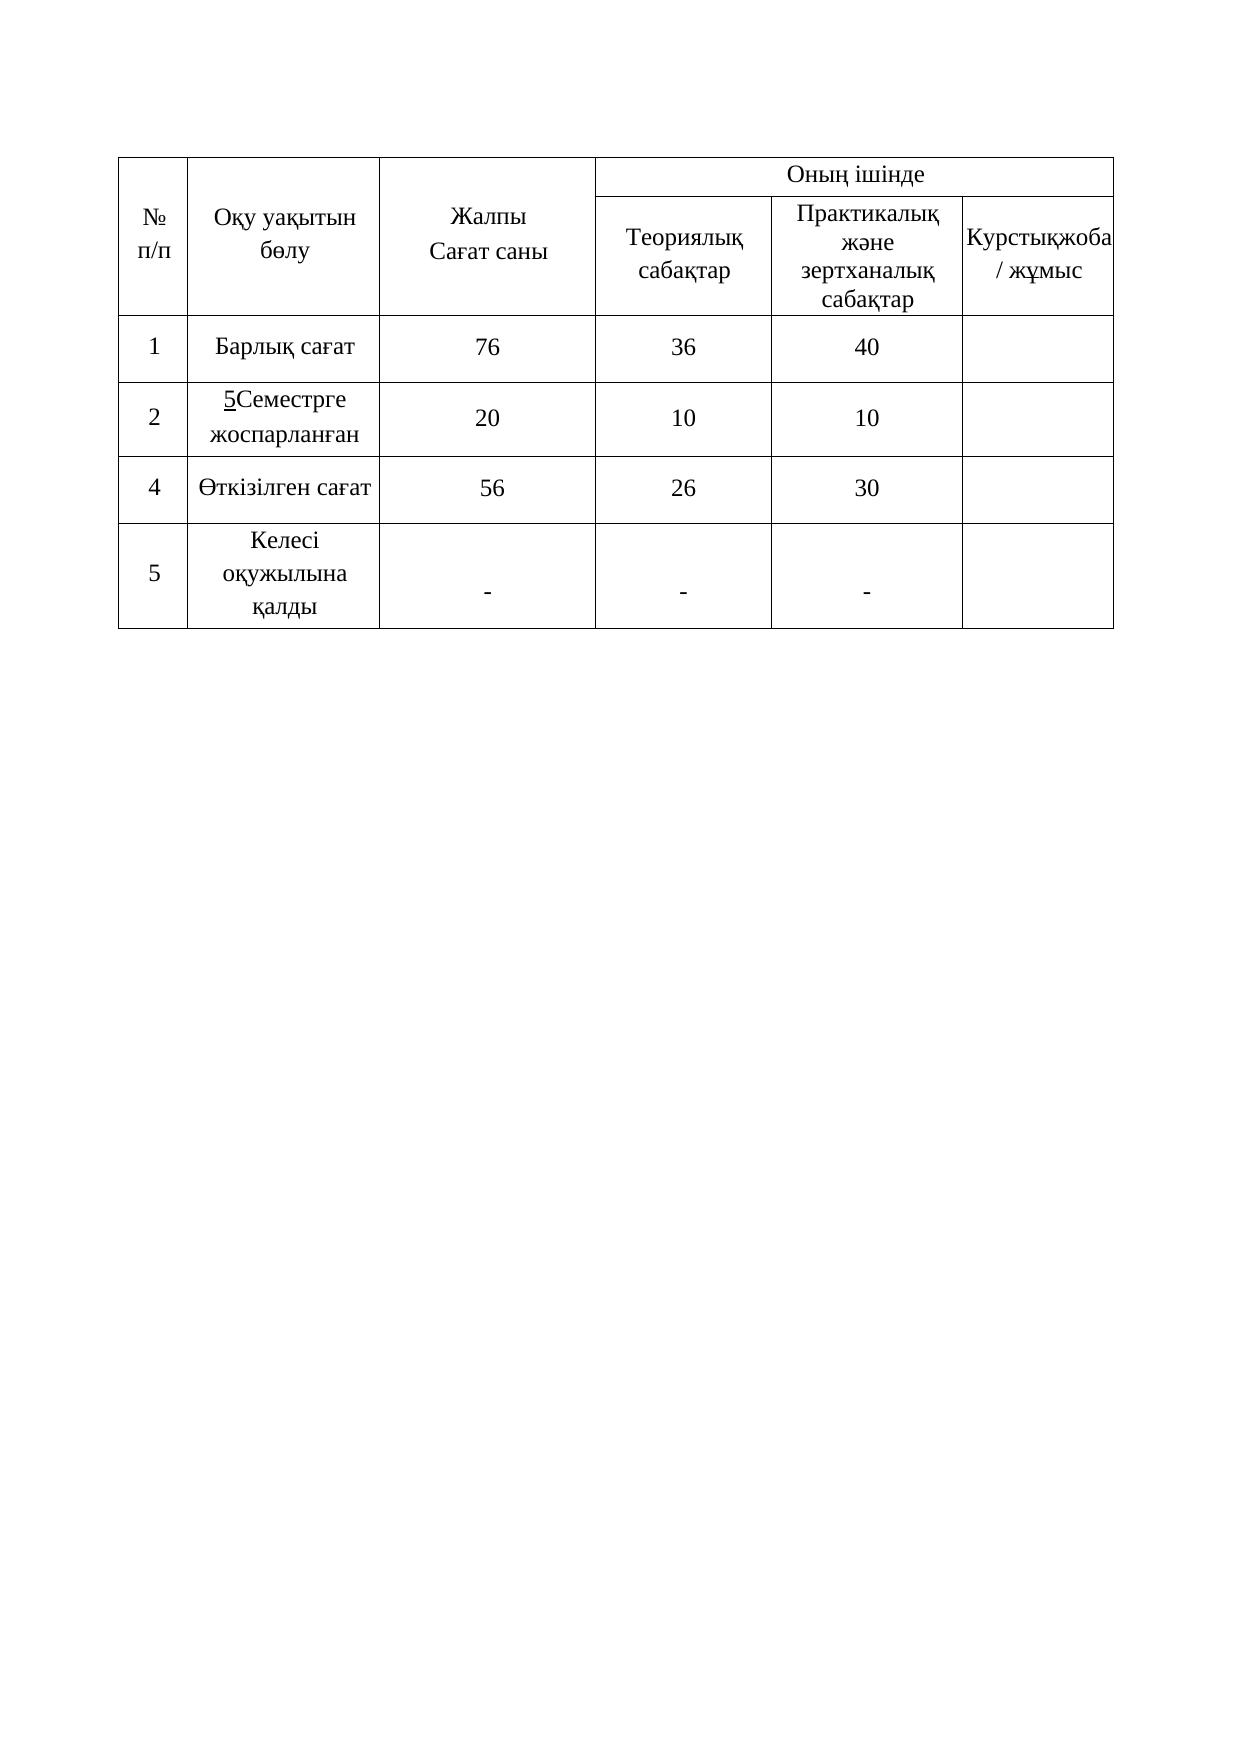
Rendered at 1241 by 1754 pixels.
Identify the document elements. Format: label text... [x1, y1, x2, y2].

table_cell Курстықжоба / жұмыс [963, 197, 1113, 315]
table_cell 20 [380, 383, 595, 456]
table_header Оқу уақытын бөлу [188, 158, 379, 315]
table_cell 56 [380, 457, 595, 523]
table_cell - [596, 524, 771, 627]
table_cell 40 [772, 316, 962, 382]
table_cell - [380, 524, 595, 627]
table_cell 2 [119, 383, 187, 456]
table_cell 5Семестрге жоспарланған [188, 383, 379, 456]
table_cell 26 [596, 457, 771, 523]
table_cell Теориялық сабақтар [596, 197, 771, 315]
table_cell [963, 316, 1113, 382]
table_cell [963, 524, 1113, 627]
table_cell 30 [772, 457, 962, 523]
table_cell 36 [596, 316, 771, 382]
table_cell 10 [772, 383, 962, 456]
table_cell [963, 457, 1113, 523]
table_header Жалпы Сағат саны [380, 158, 595, 315]
table_cell 5 [119, 524, 187, 627]
table_cell 76 [380, 316, 595, 382]
table_cell - [772, 524, 962, 627]
table_cell [963, 383, 1113, 456]
table_cell 4 [119, 457, 187, 523]
table_header № п/п [119, 158, 187, 315]
table_cell Келесі оқужылына қалды [188, 524, 379, 627]
table_cell Барлық сағат [188, 316, 379, 382]
table_header Оның ішінде [596, 158, 1113, 196]
table_cell Өткізілген сағат [188, 457, 379, 523]
table_cell Практикалық және зертханалық сабақтар [772, 197, 962, 315]
table_cell 10 [596, 383, 771, 456]
table_cell 1 [119, 316, 187, 382]
